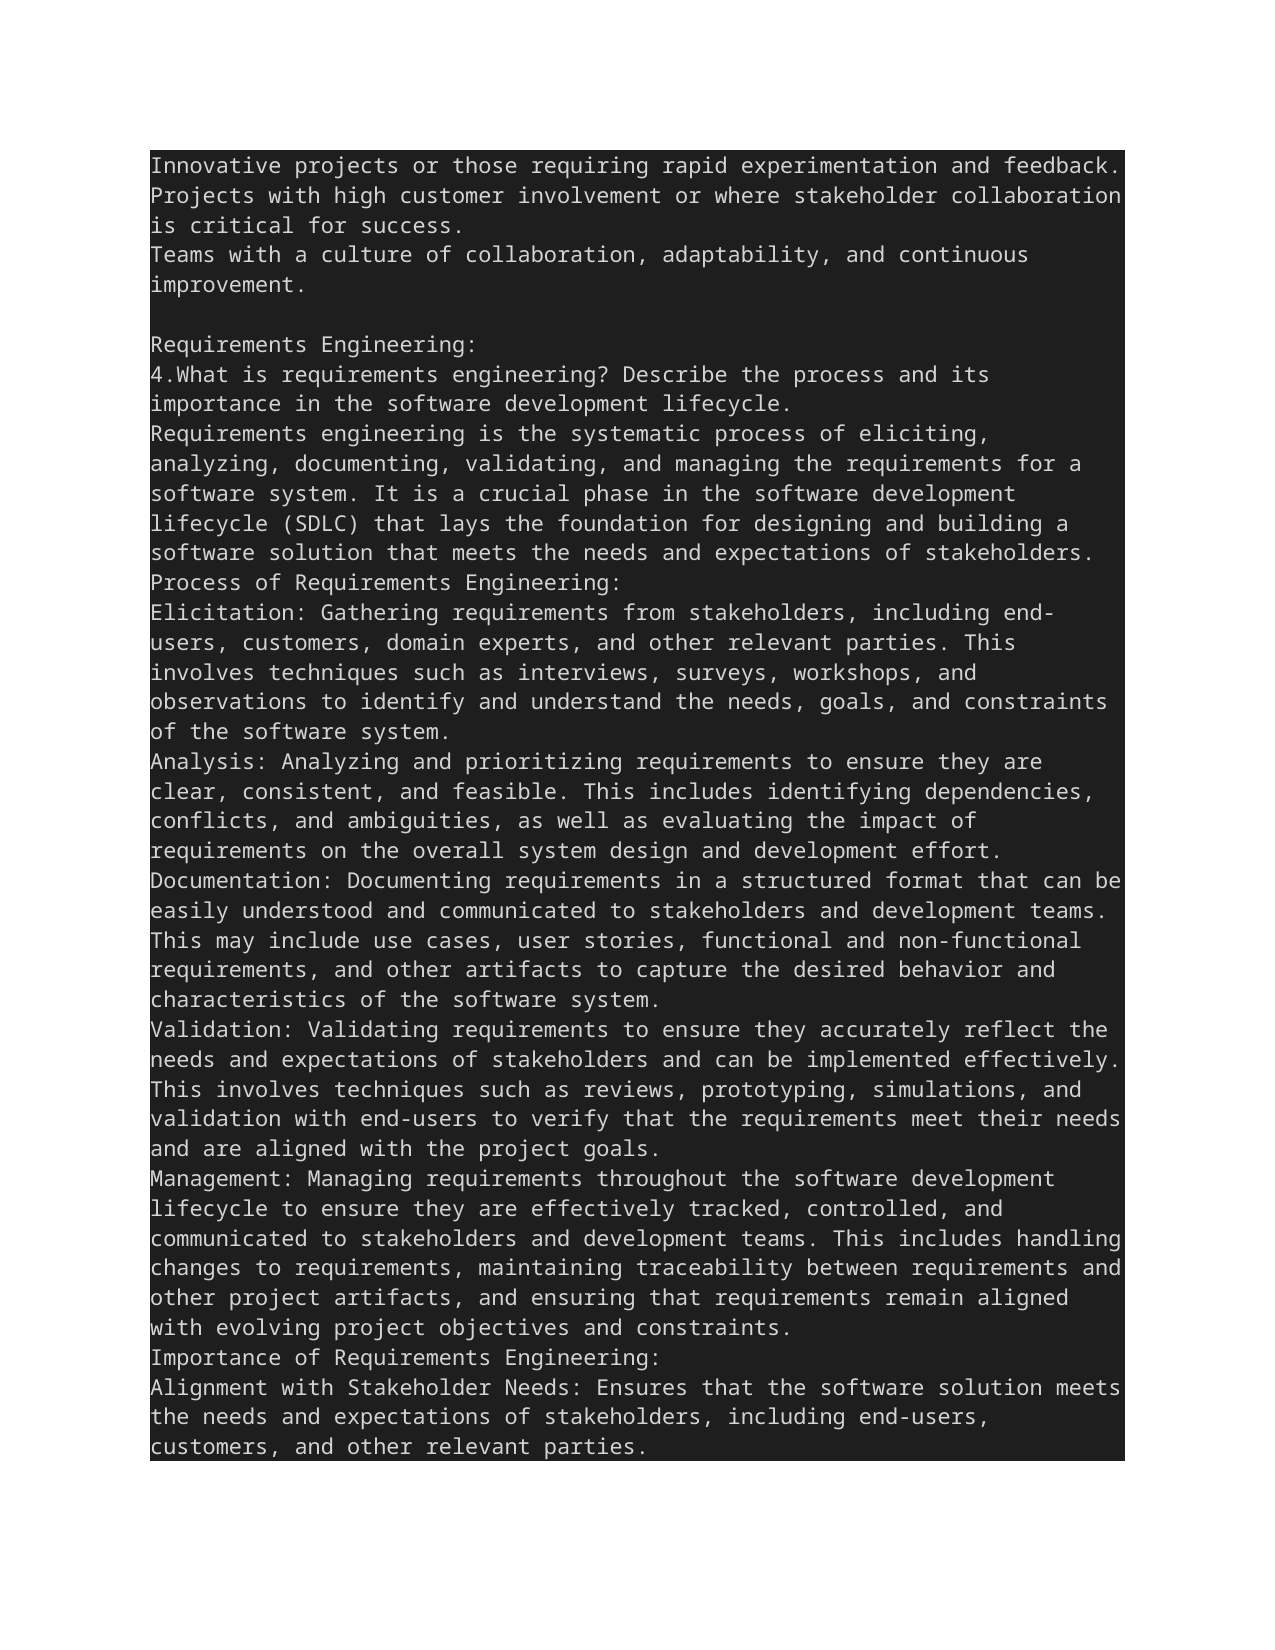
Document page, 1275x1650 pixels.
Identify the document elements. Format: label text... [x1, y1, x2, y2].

text Management: Managing requirements throughout the software development lifecycle to ensure they are effectively tracked, controlled, and communicated to stakeholders and development teams. This includes handling changes to requirements, maintaining traceability between requirements and other project artifacts, and ensuring that requirements remain aligned with evolving project objectives and constraints. [150, 1163, 1125, 1342]
text Alignment with Stakeholder Needs: Ensures that the software solution meets the needs and expectations of stakeholders, including end-users, customers, and other relevant parties. [150, 1371, 1125, 1461]
text Analysis: Analyzing and prioritizing requirements to ensure they are clear, consistent, and feasible. This includes identifying dependencies, conflicts, and ambiguities, as well as evaluating the impact of requirements on the overall system design and development effort. [150, 746, 1125, 865]
text Documentation: Documenting requirements in a structured format that can be easily understood and communicated to stakeholders and development teams. This may include use cases, user stories, functional and non-functional requirements, and other artifacts to capture the desired behavior and characteristics of the software system. [150, 865, 1125, 1014]
text Teams with a culture of collaboration, adaptability, and continuous improvement. [150, 239, 1125, 299]
text Validation: Validating requirements to ensure they accurately reflect the needs and expectations of stakeholders and can be implemented effectively. This involves techniques such as reviews, prototyping, simulations, and validation with end-users to verify that the requirements meet their needs and are aligned with the project goals. [150, 1014, 1125, 1163]
text 4.What is requirements engineering? Describe the process and its importance in the software development lifecycle. [150, 358, 1125, 418]
text Process of Requirements Engineering: [150, 567, 1125, 597]
text Innovative projects or those requiring rapid experimentation and feedback. [150, 150, 1125, 180]
text Elicitation: Gathering requirements from stakeholders, including end-users, customers, domain experts, and other relevant parties. This involves techniques such as interviews, surveys, workshops, and observations to identify and understand the needs, goals, and constraints of the software system. [150, 597, 1125, 746]
text Projects with high customer involvement or where stakeholder collaboration is critical for success. [150, 180, 1125, 239]
text Requirements Engineering: [150, 329, 1125, 358]
text Importance of Requirements Engineering: [150, 1342, 1125, 1371]
text Requirements engineering is the systematic process of eliciting, analyzing, documenting, validating, and managing the requirements for a software system. It is a crucial phase in the software development lifecycle (SDLC) that lays the foundation for designing and building a software solution that meets the needs and expectations of stakeholders. [150, 418, 1125, 567]
